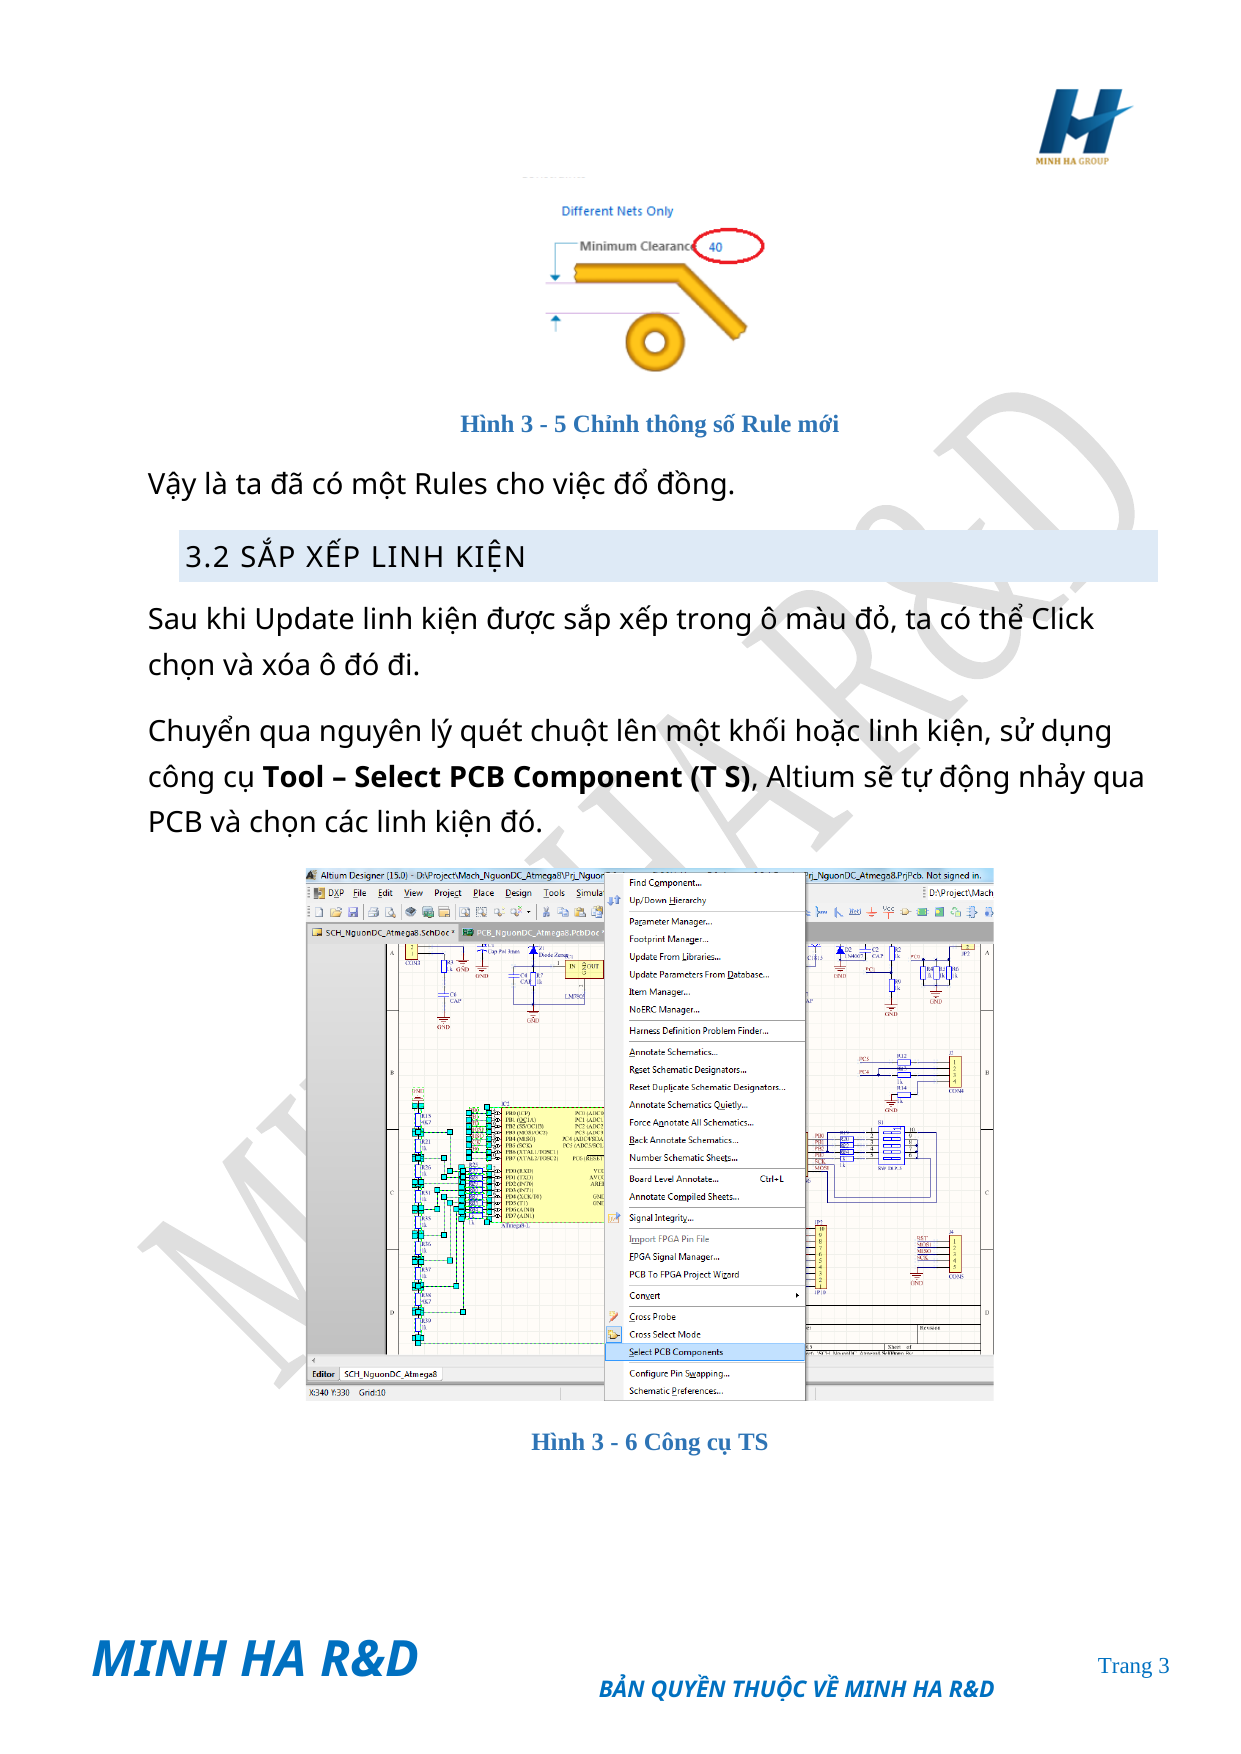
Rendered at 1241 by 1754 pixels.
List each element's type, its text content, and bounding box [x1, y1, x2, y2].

picture [1007, 75, 1152, 177]
text Vậy là ta đã có một Rules cho việc đổ đồng. [148, 463, 1152, 503]
picture [305, 868, 994, 1401]
text Sau khi Update linh kiện được sắp xếp trong ô màu đỏ, ta có thể Click chọn và xóa ô đó đi. [148, 598, 1152, 683]
picture [522, 177, 778, 384]
text Chuyển qua nguyên lý quét chuột lên một khối hoặc linh kiện, sử dụng công cụ Tool – Select PCB Component (T S), Altium sẽ tự động nhảy qua PCB và chọn các linh kiện đó. [148, 710, 1152, 841]
subtitle 3.2 Sắp xếp linh kiện [185, 536, 1152, 576]
